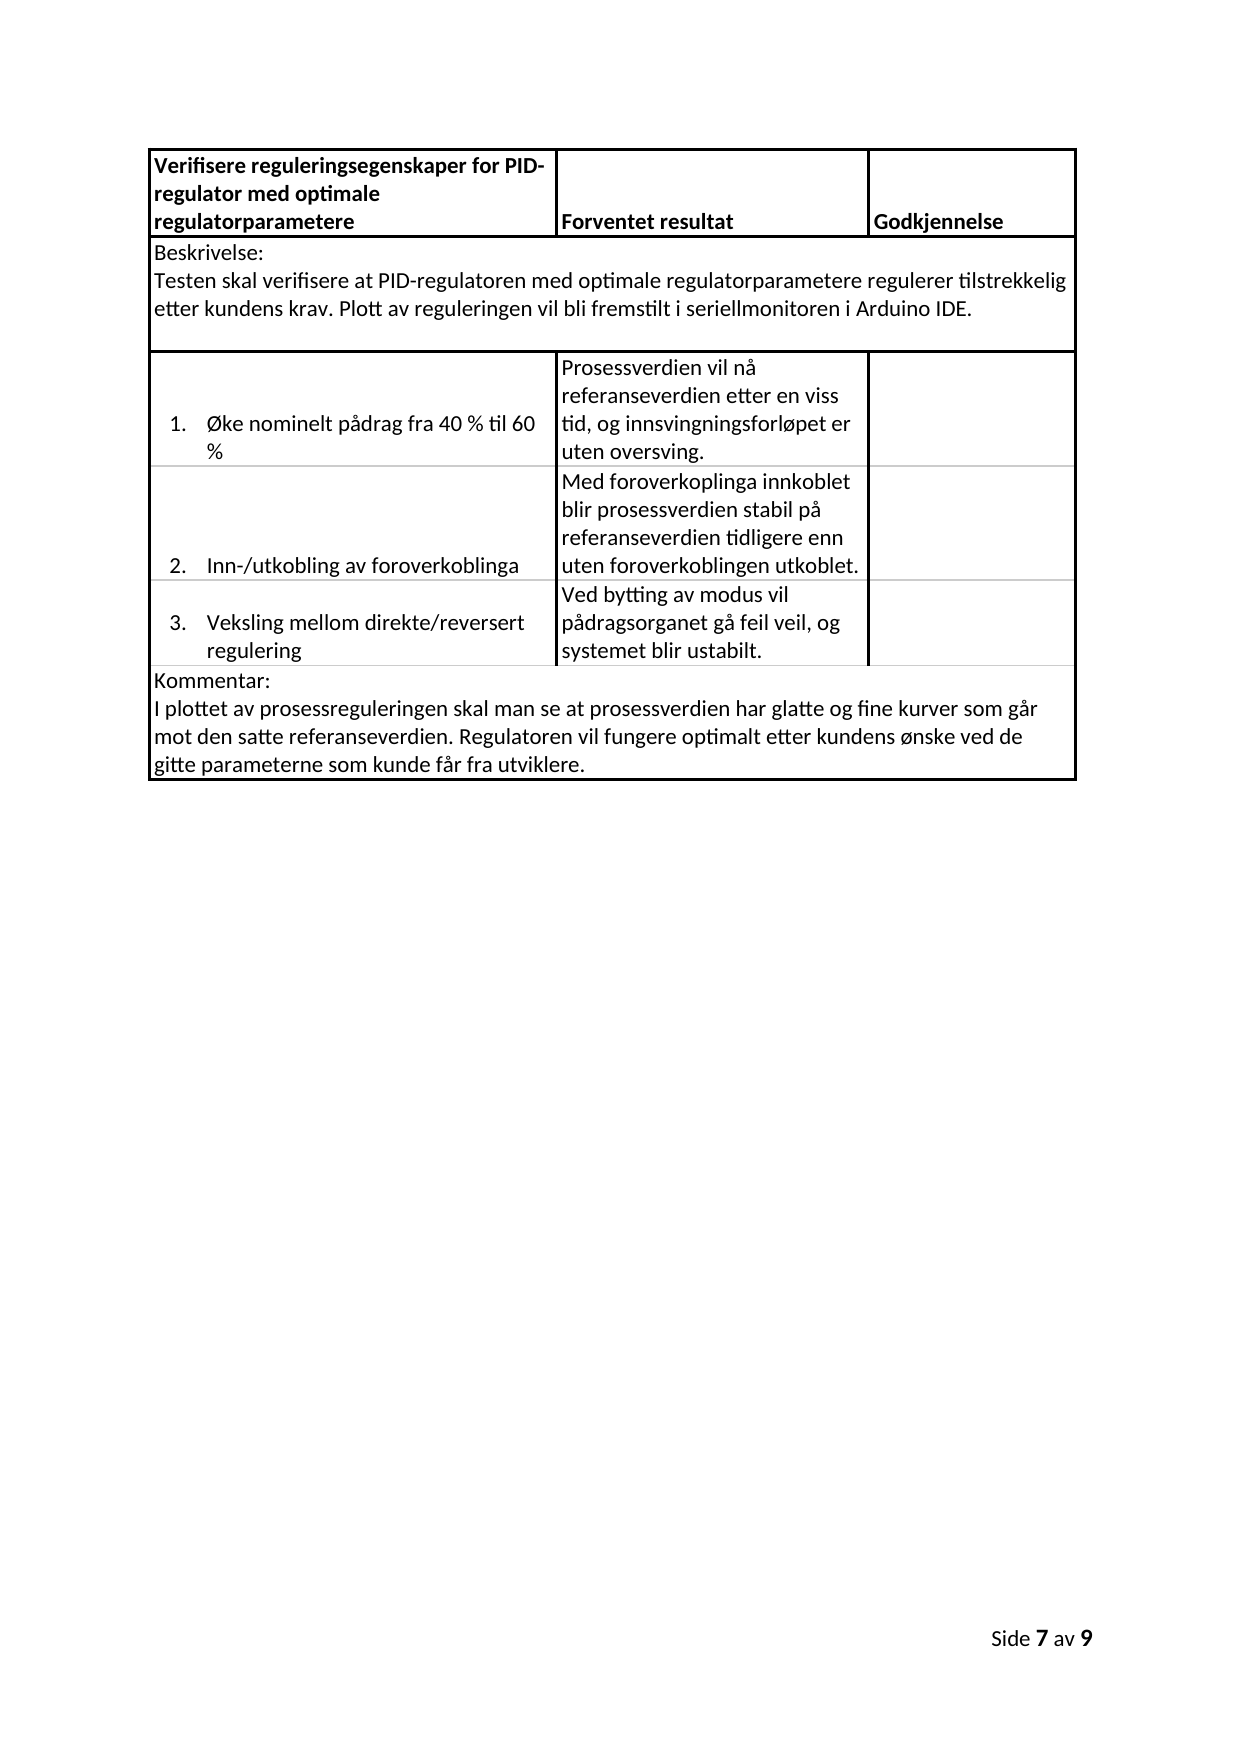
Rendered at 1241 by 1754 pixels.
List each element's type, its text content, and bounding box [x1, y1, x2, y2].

table_cell Ved bytting av modus vil pådragsorganet gå feil veil, og systemet blir ustabilt. [558, 581, 867, 664]
table_header Godkjennelse [870, 151, 1074, 235]
table_cell [870, 467, 1074, 579]
table_cell [870, 353, 1074, 465]
table_cell Øke nominelt pådrag fra 40 % til 60 % [151, 353, 555, 465]
table_header Forventet resultat [558, 151, 867, 235]
table_header Verifisere reguleringsegenskaper for PID-regulator med optimale regulatorparametere [151, 151, 555, 235]
table_cell Beskrivelse: Testen skal verifisere at PID-regulatoren med optimale regulatorparametere regulerer tilstrekkelig etter kundens krav. Plott av reguleringen vil bli fremstilt i seriellmonitoren i Arduino IDE. [151, 238, 1074, 350]
table_cell Prosessverdien vil nå referanseverdien etter en viss tid, og innsvingningsforløpet er uten oversving. [558, 353, 867, 465]
table_cell [870, 581, 1074, 664]
table_cell Inn-/utkobling av foroverkoblinga [151, 467, 555, 579]
table_cell Kommentar: I plottet av prosessreguleringen skal man se at prosessverdien har glatte og fine kurver som går mot den satte referanseverdien. Regulatoren vil fungere optimalt etter kundens ønske ved de gitte parameterne som kunde får fra utviklere. [151, 666, 1074, 778]
table_cell Med foroverkoplinga innkoblet blir prosessverdien stabil på referanseverdien tidligere enn uten foroverkoblingen utkoblet. [558, 467, 867, 579]
table_cell Veksling mellom direkte/reversert regulering [151, 581, 555, 664]
